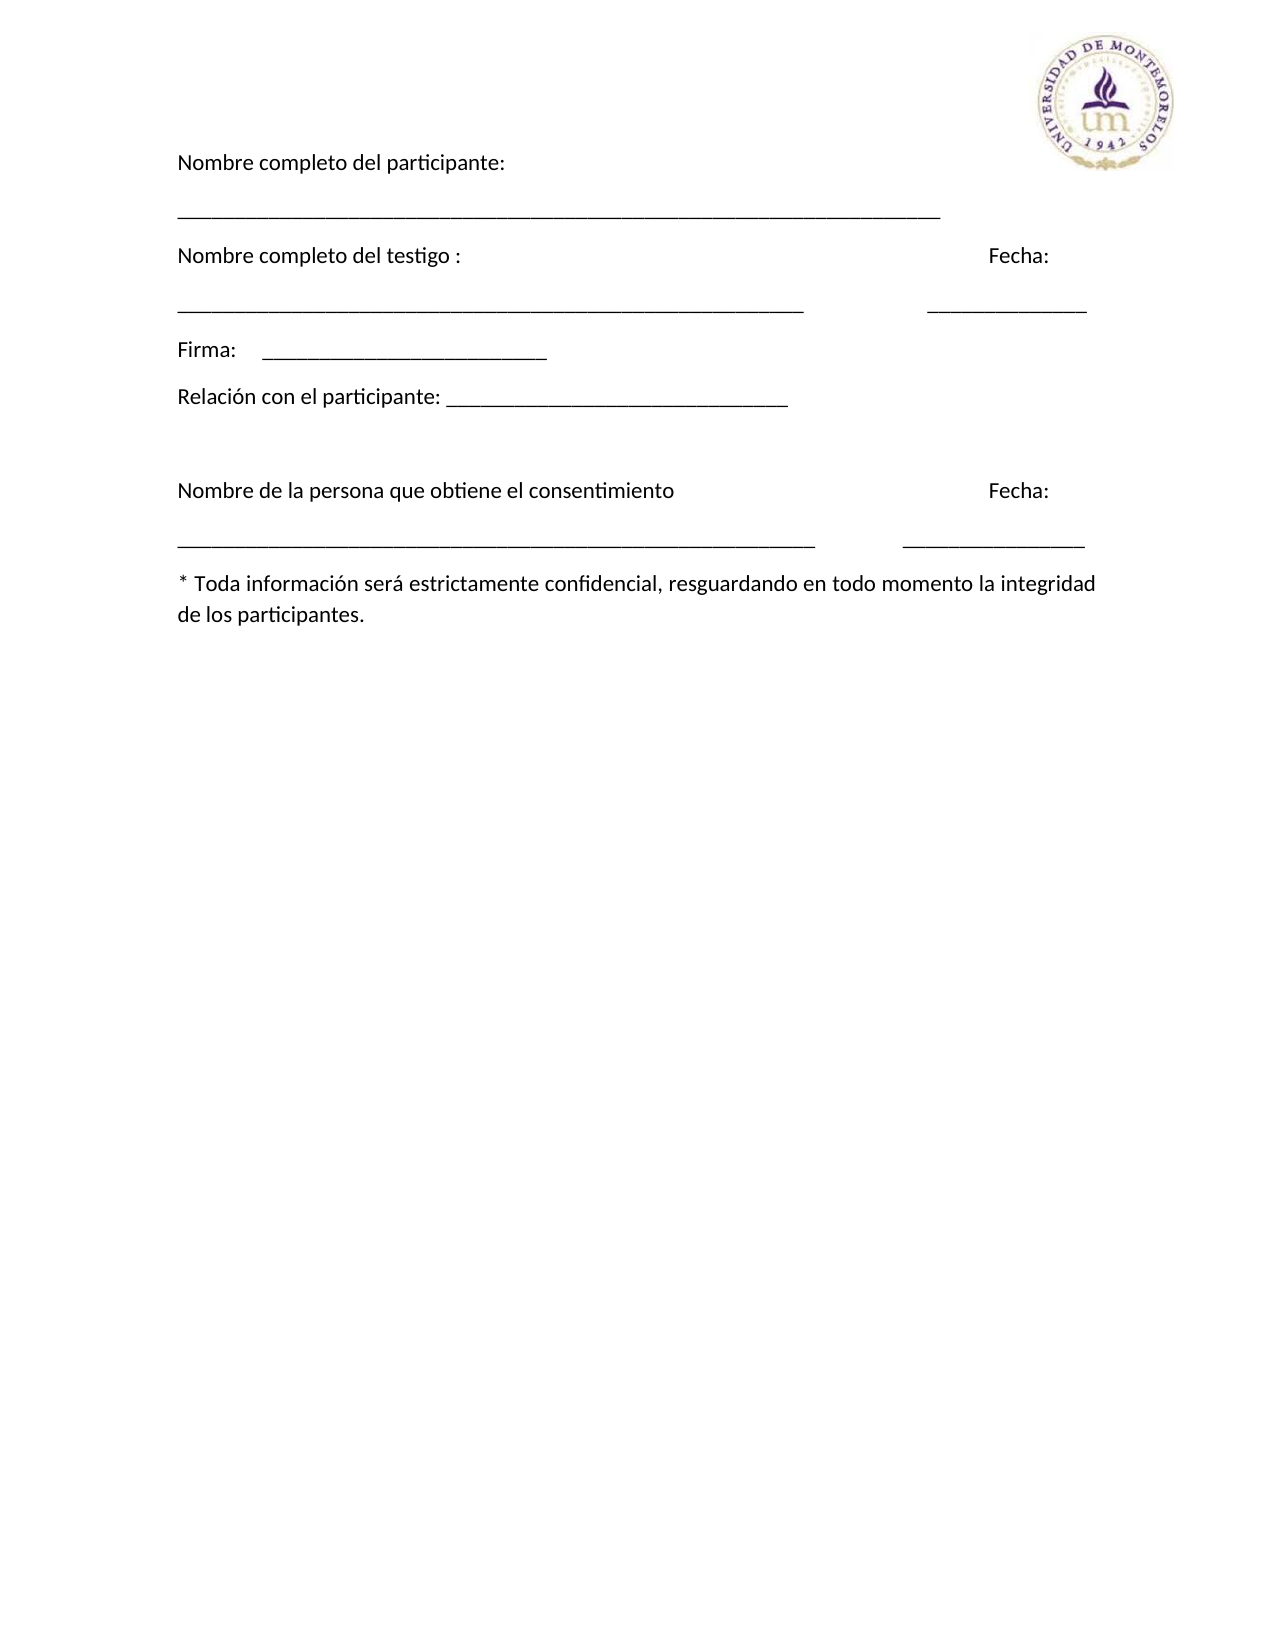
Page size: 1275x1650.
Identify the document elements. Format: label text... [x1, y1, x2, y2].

text Nombre de la persona que obtiene el consentimiento Fecha: [177, 476, 1098, 504]
text _______________________________________________________ ______________ [177, 288, 1098, 316]
text Nombre completo del participante: [177, 148, 1098, 176]
text ___________________________________________________________________ [177, 194, 1098, 222]
text Firma: _________________________ [177, 335, 1098, 363]
picture [1027, 32, 1175, 171]
text Nombre completo del testigo : Fecha: [177, 241, 1098, 269]
text * Toda información será estrictamente confidencial, resguardando en todo momento la integridad de los participantes. [177, 569, 1098, 628]
text ________________________________________________________ ________________ [177, 523, 1098, 551]
text Relación con el participante: ______________________________ [177, 382, 1098, 410]
